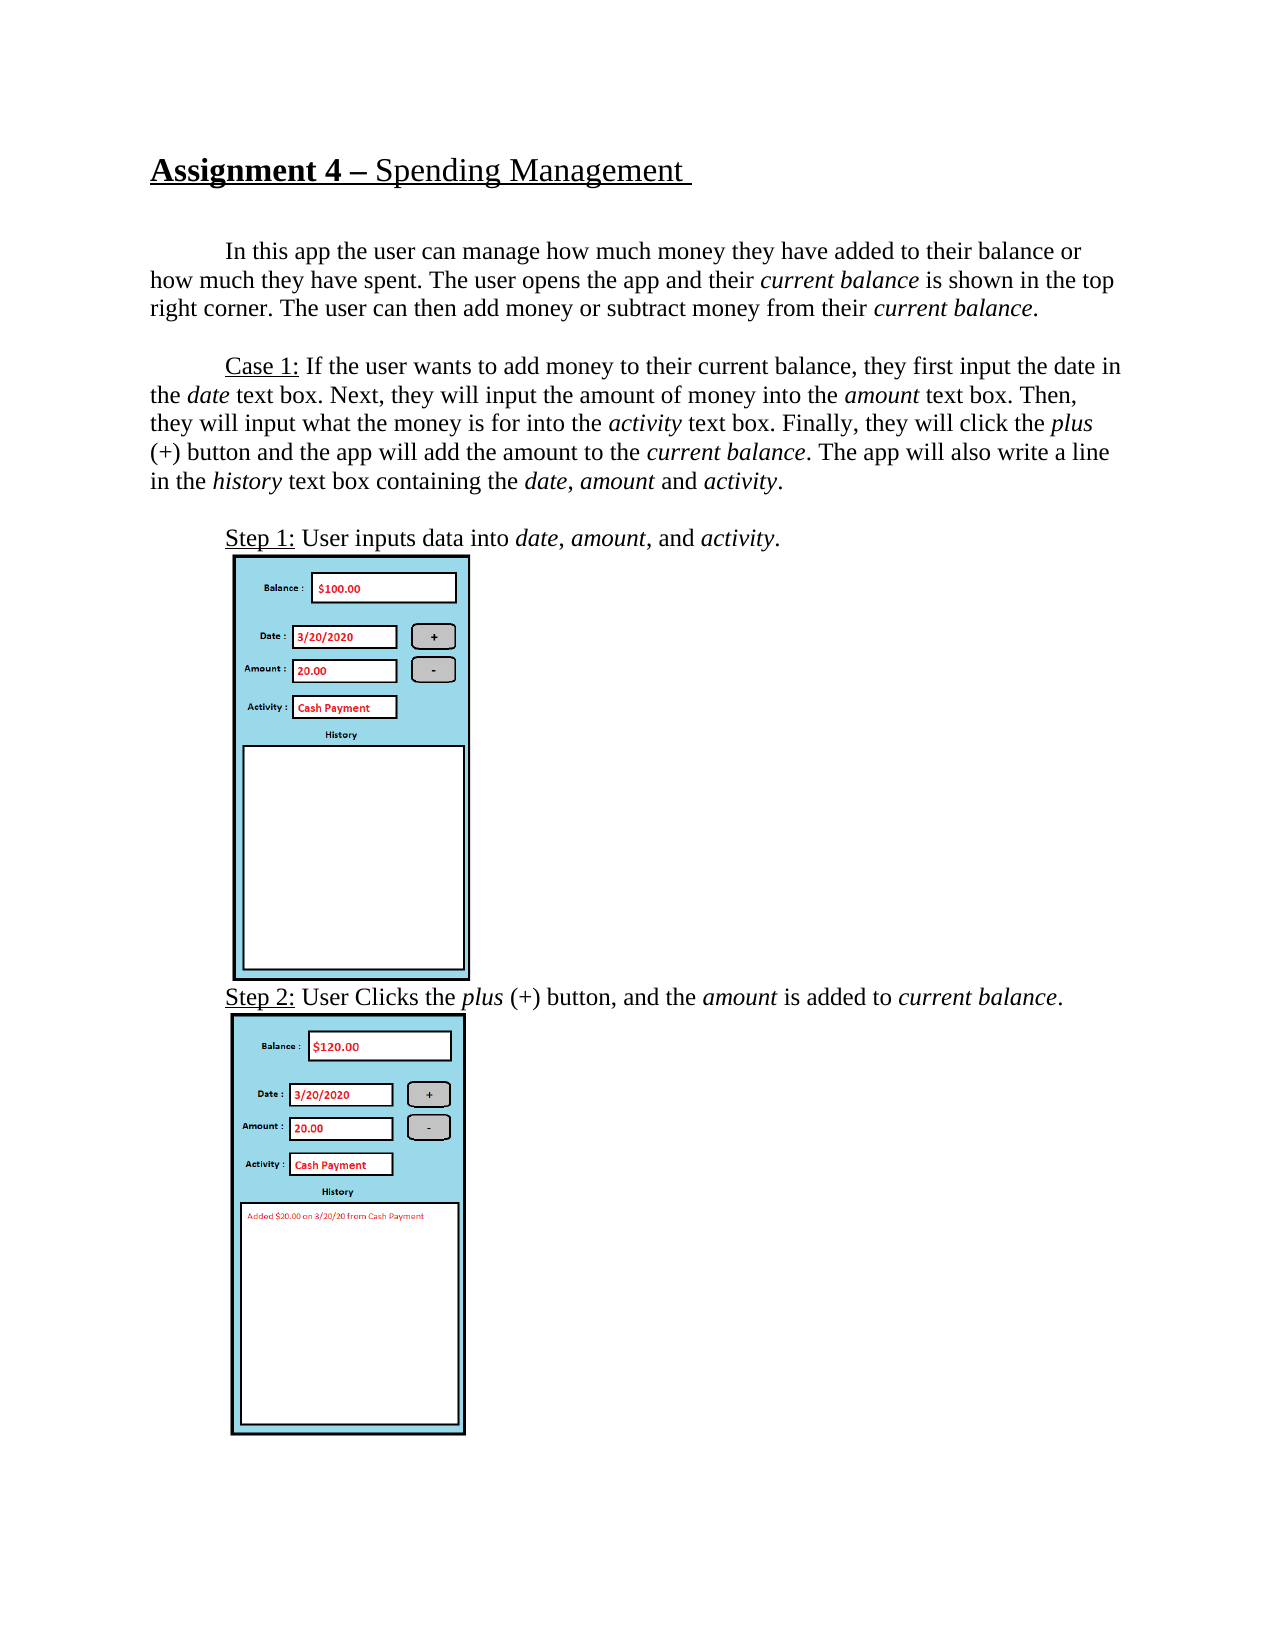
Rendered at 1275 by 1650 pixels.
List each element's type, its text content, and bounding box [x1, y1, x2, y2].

text Step 2: User Clicks the plus (+) button, and the amount is added to current balance. [150, 982, 1125, 1011]
text Step 1: User inputs data into date, amount, and activity. [150, 523, 1125, 552]
text In this app the user can manage how much money they have added to their balance or how much they have spent. The user opens the app and their current balance is shown in the top right corner. The user can then add money or subtract money from their current balance. [150, 236, 1125, 322]
picture [229, 1012, 467, 1436]
text Assignment 4 – Spending Management [150, 150, 1125, 188]
text Case 1: If the user wants to add money to their current balance, they first input the date in the date text box. Next, they will input the amount of money into the amount text box. Then, they will input what the money is for into the activity text box. Finally, they will click the plus (+) button and the app will add the amount to the current balance. The app will also write a line in the history text box containing the date, amount and activity. [150, 351, 1125, 495]
picture [231, 553, 471, 982]
